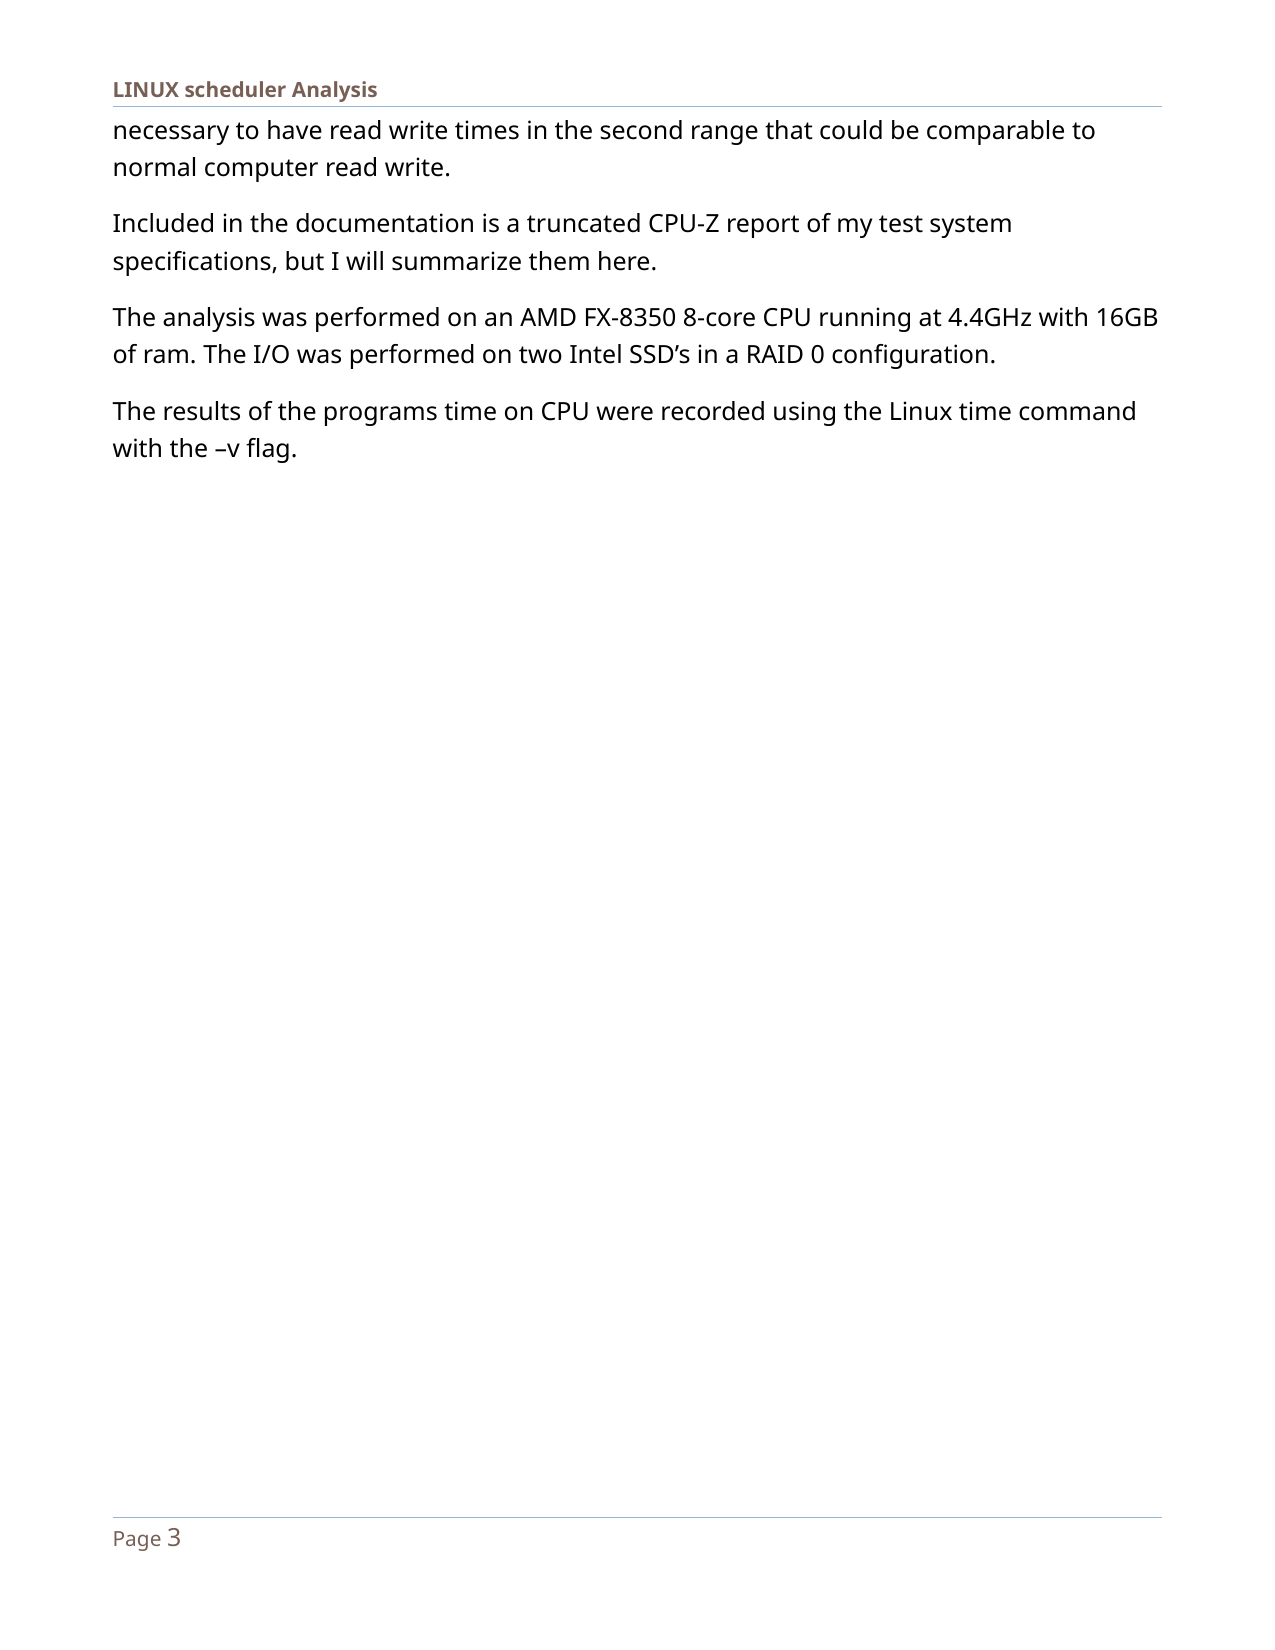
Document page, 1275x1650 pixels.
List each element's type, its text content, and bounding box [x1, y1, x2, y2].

text The analysis was performed on an AMD FX-8350 8-core CPU running at 4.4GHz with 16GB of ram. The I/O was performed on two Intel SSD’s in a RAID 0 configuration. [112, 299, 1162, 371]
text Included in the documentation is a truncated CPU-Z report of my test system specifications, but I will summarize them here. [112, 206, 1162, 277]
text The results of the programs time on CPU were recorded using the Linux time command with the –v flag. [112, 393, 1162, 464]
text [112, 112, 1162, 184]
